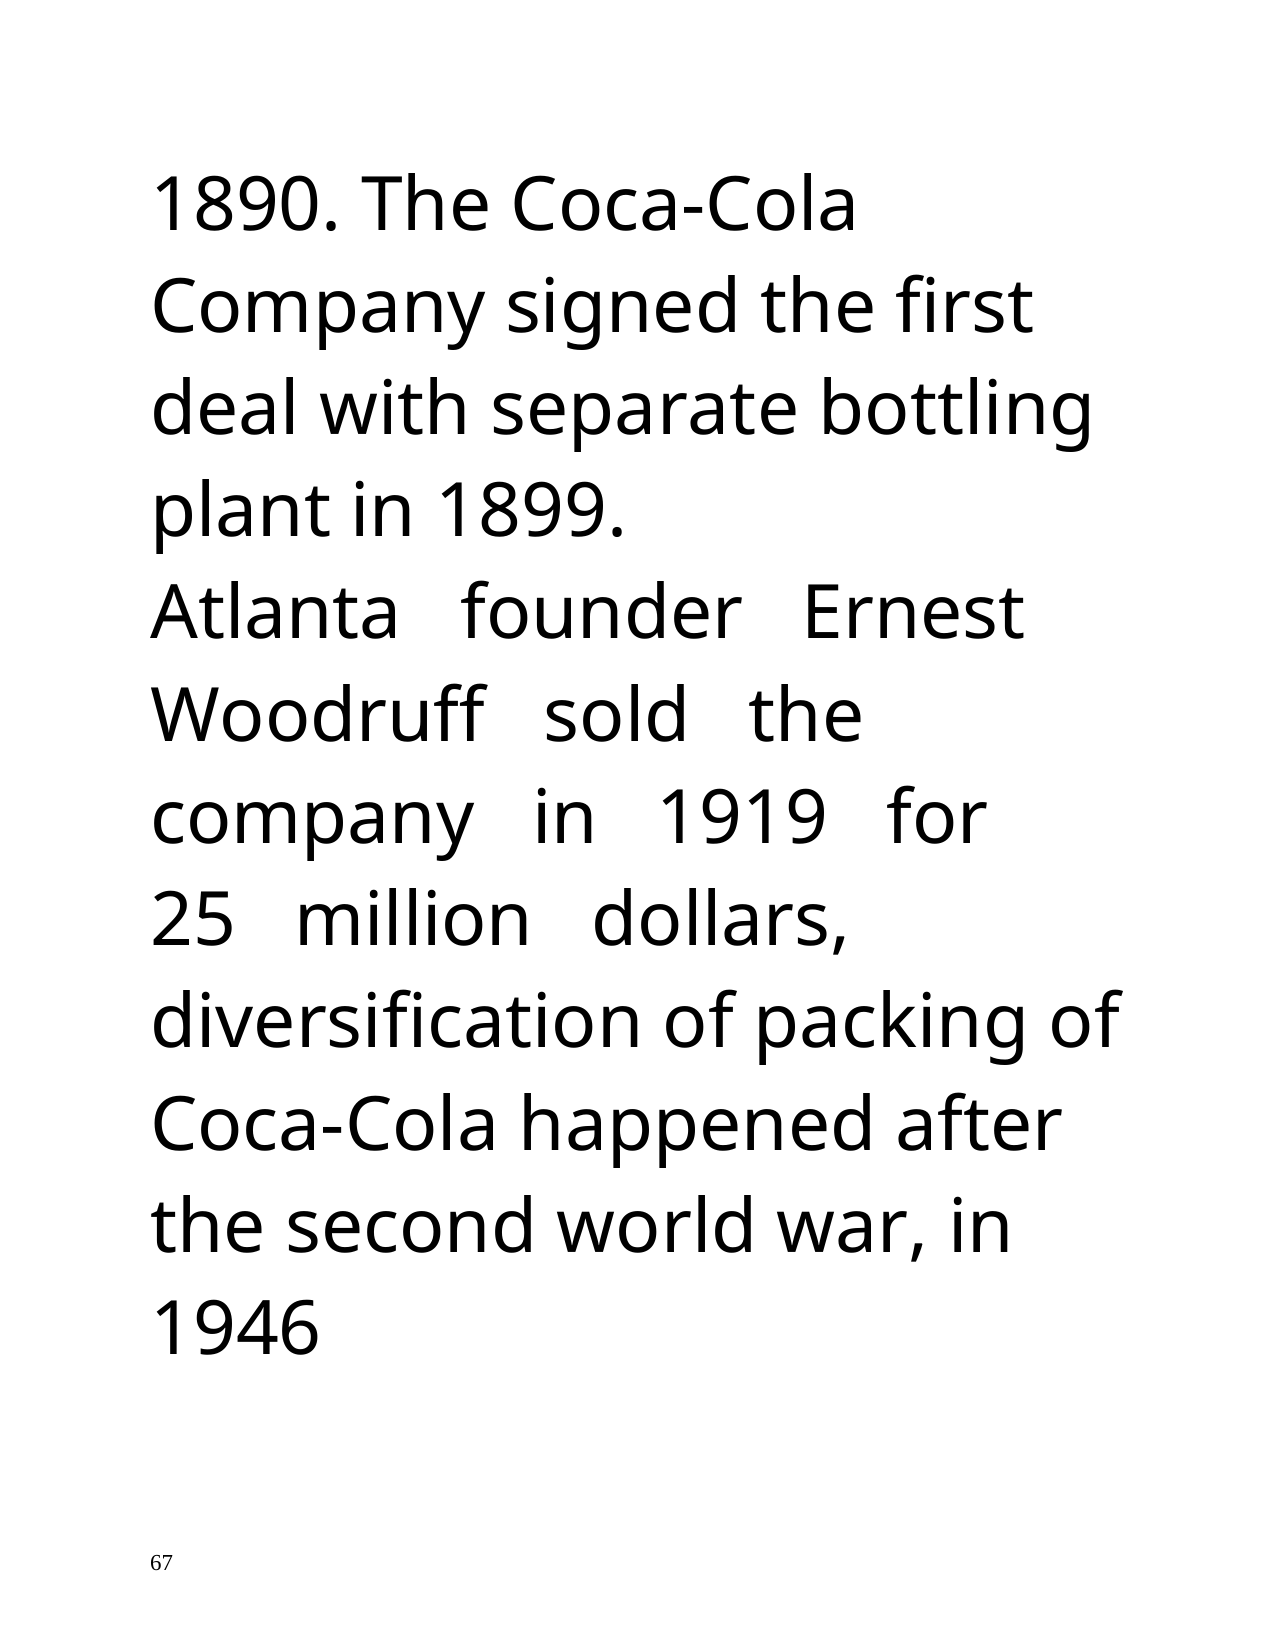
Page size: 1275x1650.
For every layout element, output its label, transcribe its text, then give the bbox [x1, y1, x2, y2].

text diversification of packing of Coca-Cola happened after the second world war, in 1946 [150, 967, 1125, 1376]
text 1890. The Coca-Cola Company signed the first deal with separate bottling plant in 1899. [150, 150, 1125, 559]
text Atlanta founder Ernest Woodruff sold the company in 1919 for 25 million dollars, [150, 559, 1125, 967]
